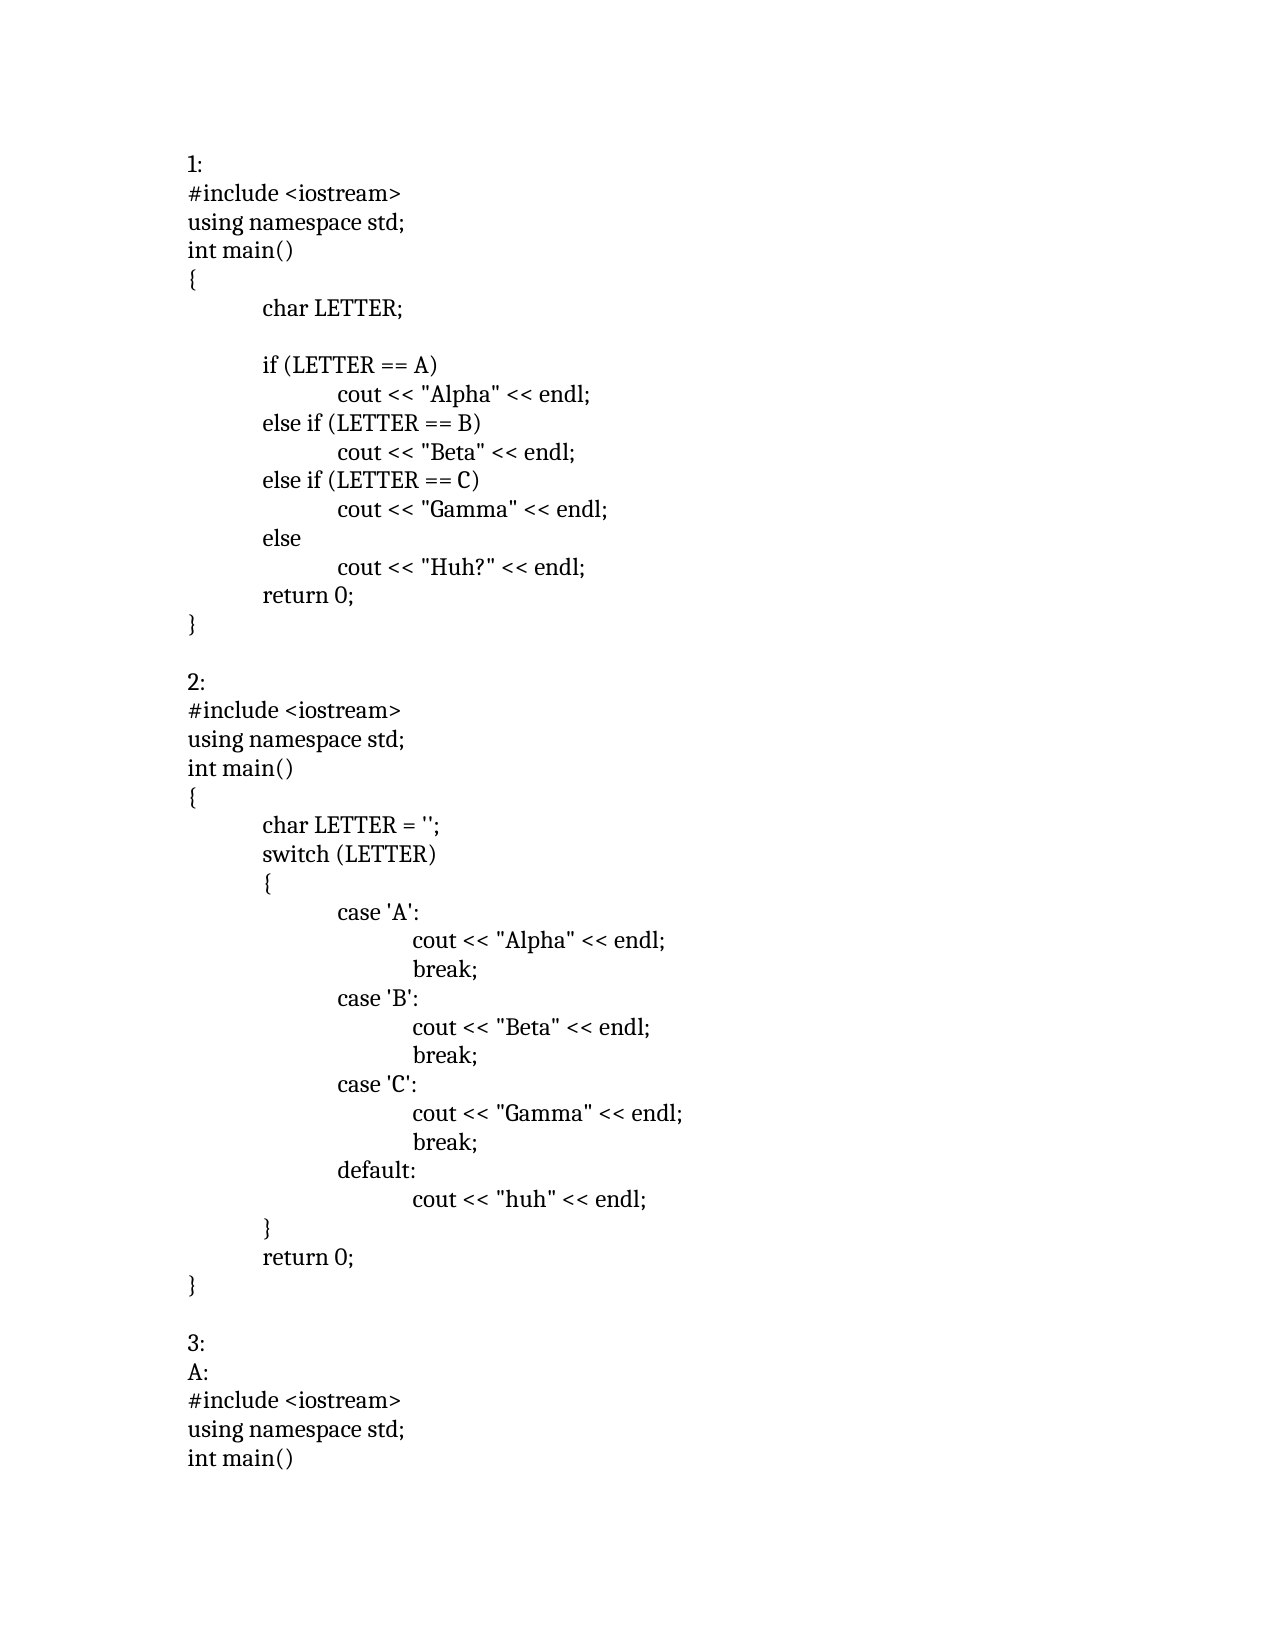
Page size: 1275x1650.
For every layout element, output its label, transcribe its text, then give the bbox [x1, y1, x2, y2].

text { [187, 265, 1087, 294]
text char LETTER = ''; [187, 811, 1087, 840]
text break; [187, 1041, 1087, 1070]
text } [187, 1271, 1087, 1300]
text 2: [187, 667, 1087, 696]
text cout << "Beta" << endl; [187, 1012, 1087, 1041]
text using namespace std; [187, 1415, 1087, 1444]
text char LETTER; [187, 294, 1087, 322]
text cout << "Alpha" << endl; [187, 380, 1087, 409]
text int main() [187, 754, 1087, 782]
text using namespace std; [187, 725, 1087, 754]
text return 0; [187, 1242, 1087, 1271]
text if (LETTER == A) [187, 351, 1087, 380]
text case 'C': [187, 1070, 1087, 1099]
text int main() [187, 236, 1087, 265]
text case 'A': [187, 897, 1087, 926]
text else [187, 524, 1087, 552]
text cout << "Gamma" << endl; [187, 1099, 1087, 1127]
text } [187, 1214, 1087, 1242]
text #include <iostream> [187, 1386, 1087, 1415]
text cout << "Huh?" << endl; [187, 552, 1087, 581]
text #include <iostream> [187, 696, 1087, 725]
text { [187, 869, 1087, 897]
text { [187, 782, 1087, 811]
text cout << "Gamma" << endl; [187, 495, 1087, 524]
text break; [187, 955, 1087, 984]
text return 0; [187, 581, 1087, 610]
text else if (LETTER == C) [187, 466, 1087, 495]
text using namespace std; [187, 207, 1087, 236]
text 1: [187, 150, 1087, 179]
text case 'B': [187, 984, 1087, 1012]
text cout << "huh" << endl; [187, 1185, 1087, 1214]
text 3: [187, 1329, 1087, 1357]
text A: [187, 1357, 1087, 1386]
text break; [187, 1127, 1087, 1156]
text default: [187, 1156, 1087, 1185]
text } [187, 610, 1087, 639]
text int main() [187, 1444, 1087, 1472]
text #include <iostream> [187, 179, 1087, 207]
text cout << "Beta" << endl; [187, 437, 1087, 466]
text switch (LETTER) [187, 840, 1087, 869]
text else if (LETTER == B) [187, 409, 1087, 437]
text cout << "Alpha" << endl; [187, 926, 1087, 955]
